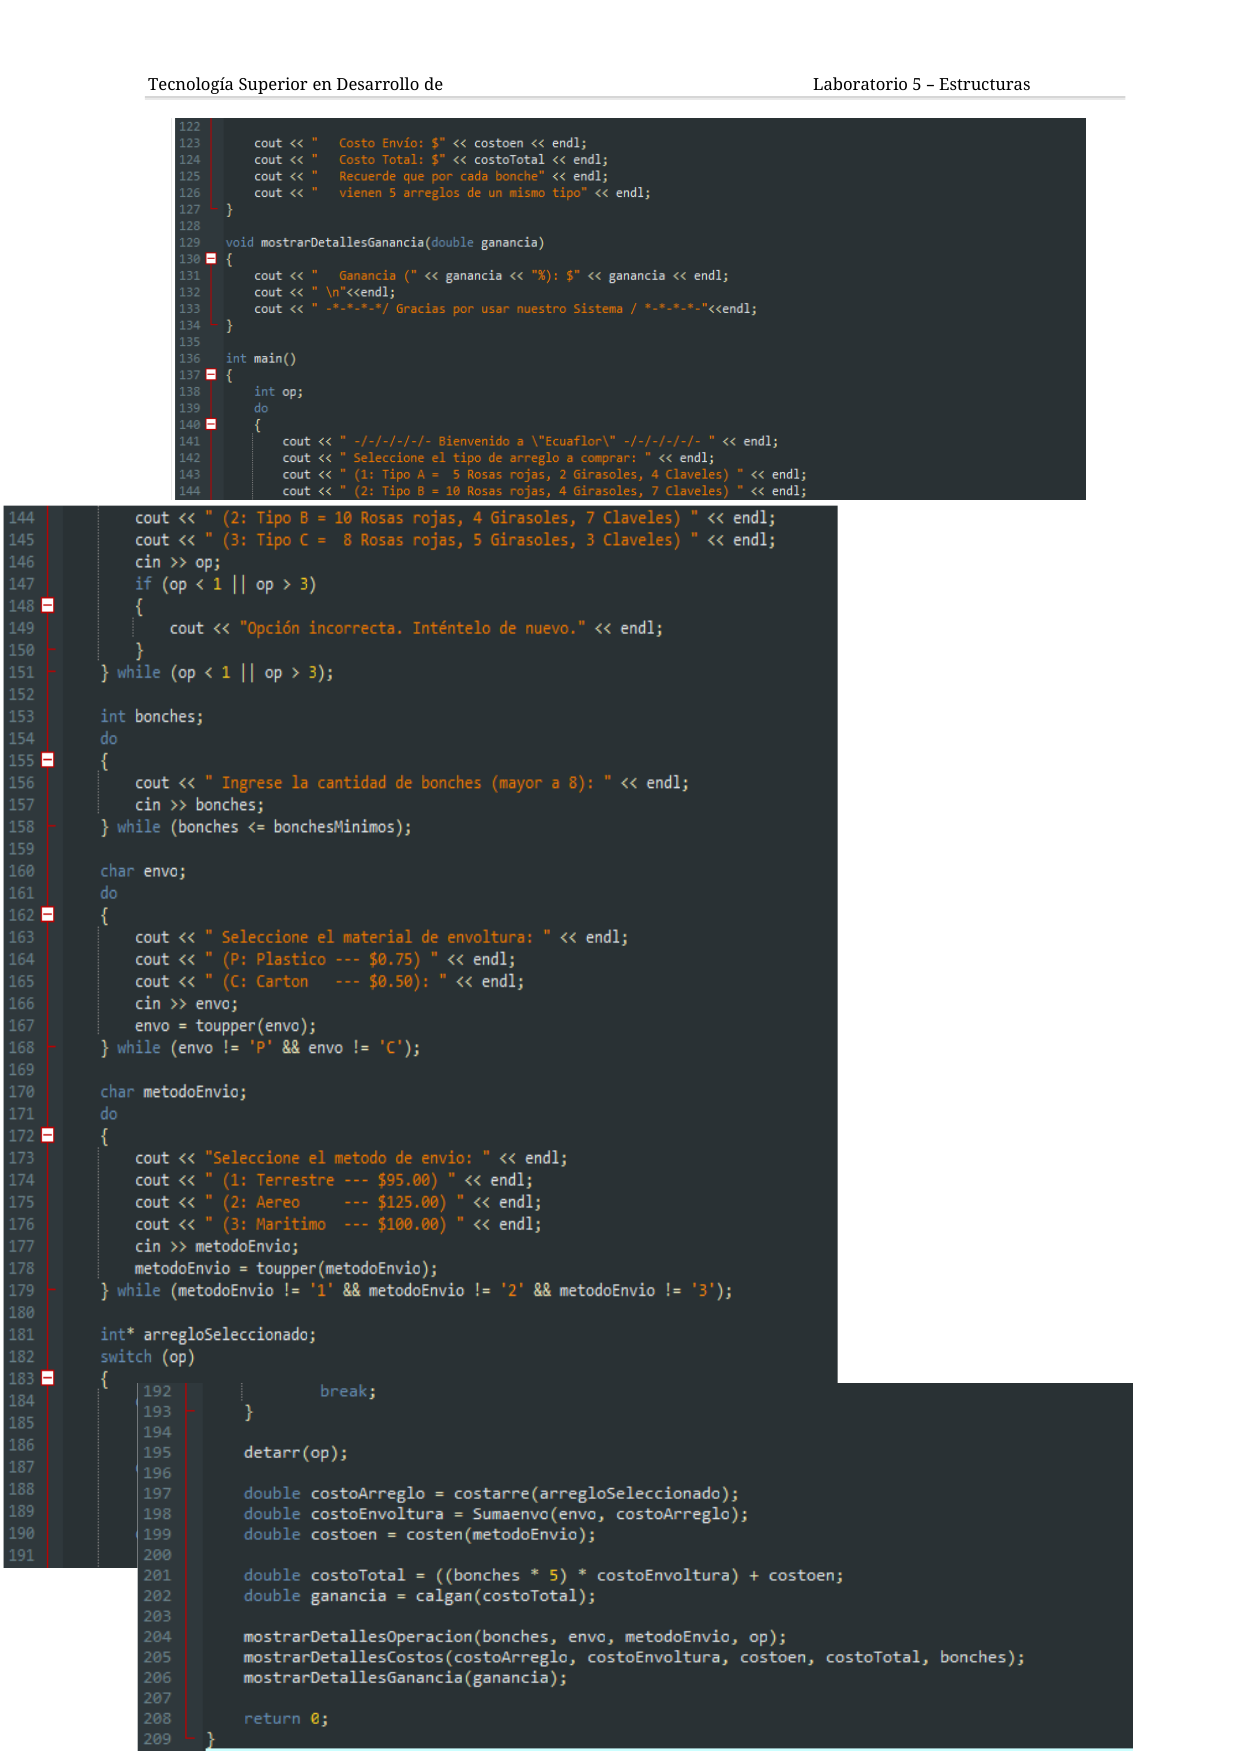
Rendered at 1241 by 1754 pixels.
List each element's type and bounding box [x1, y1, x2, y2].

picture [250, 687, 1088, 1750]
